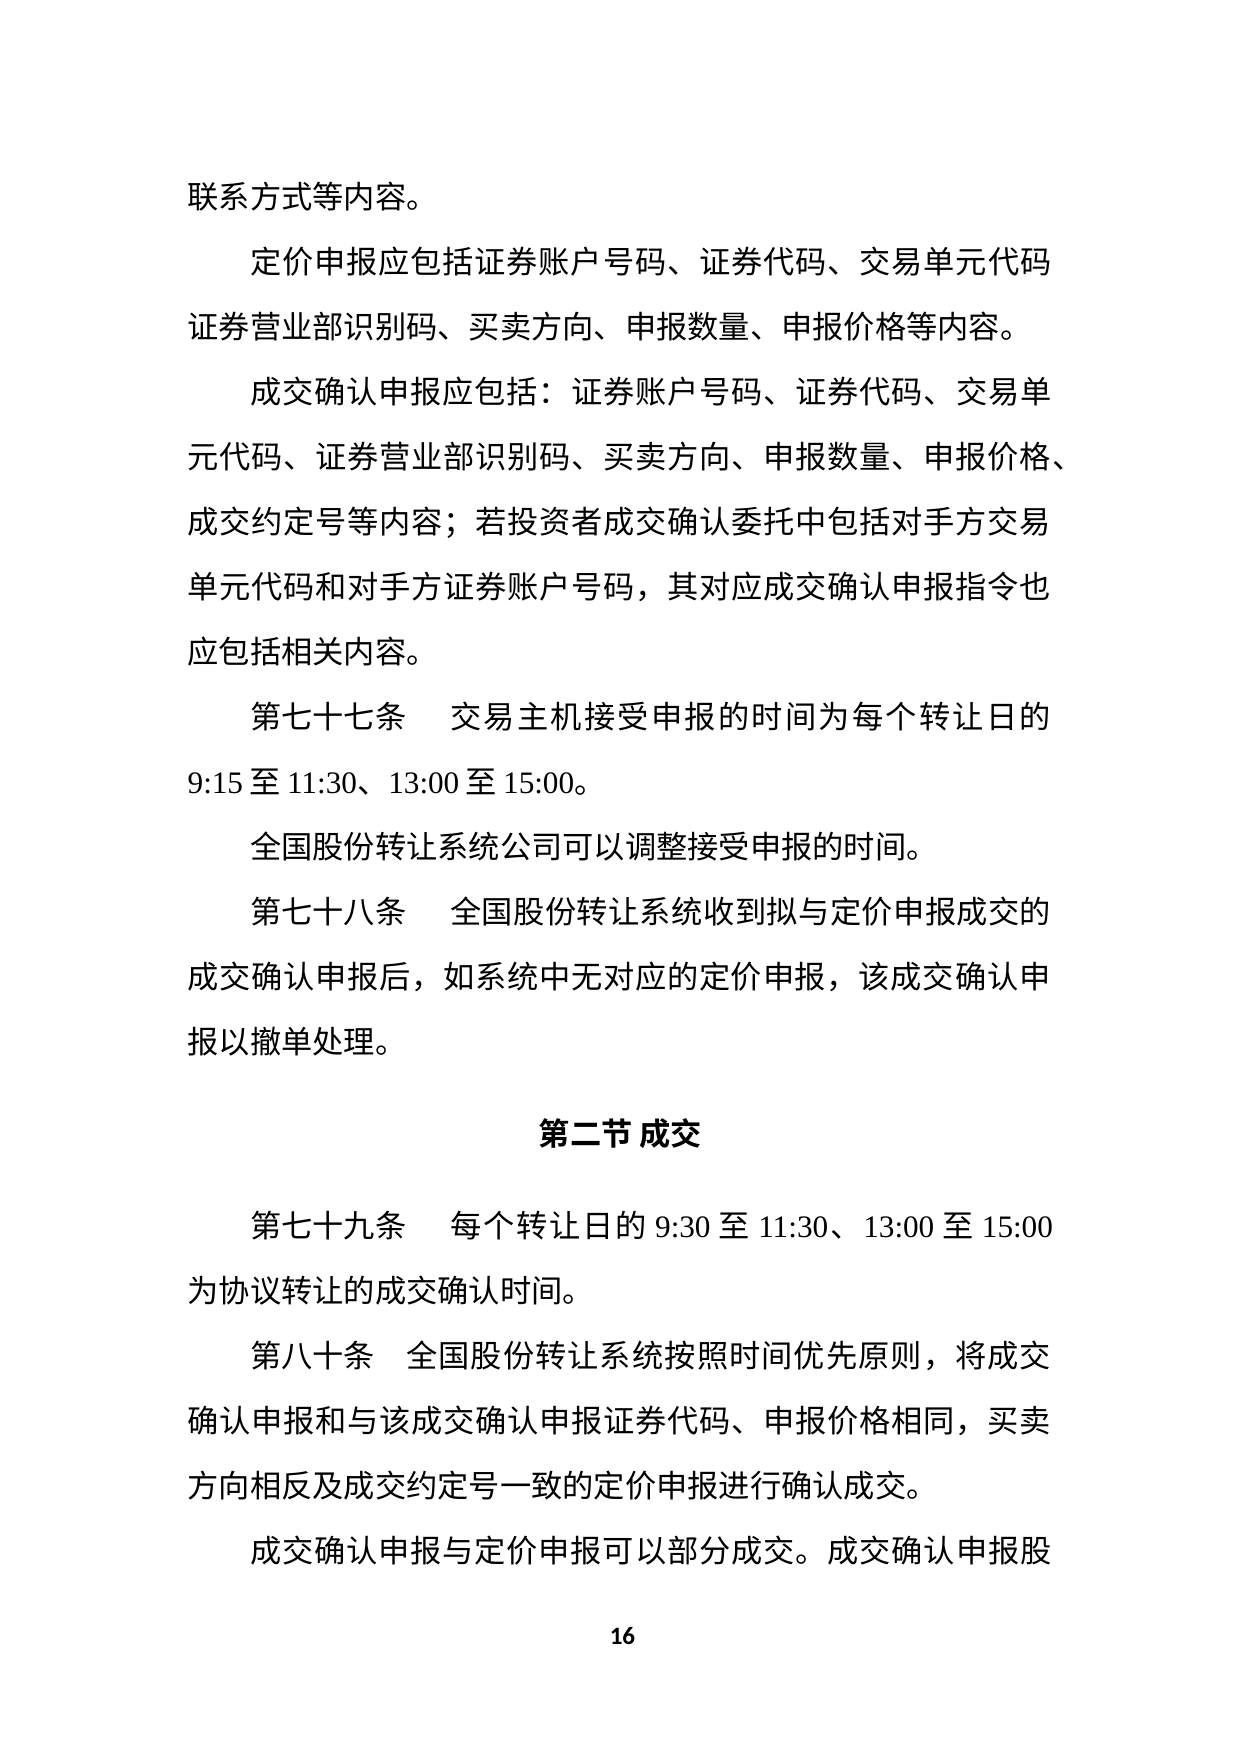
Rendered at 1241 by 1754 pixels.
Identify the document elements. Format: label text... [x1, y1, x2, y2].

list 全国股份转让系统公司可以调整接受申报的时间。 [250, 812, 1053, 877]
text 交易主机接受申报的时间为每个转让日的9:15至11:30、13:00至15:00。 [187, 682, 1053, 812]
text 每个转让日的9:30至11:30、13:00至15:00为协议转让的成交确认时间。 [187, 1191, 1053, 1321]
list 成交确认申报应包括：证券账户号码、证券代码、交易单元代码、证券营业部识别码、买卖方向、申报数量、申报价格、成交约定号等内容；若投资者成交确认委托中包括对手方交易单元代码和对手方证券账户号码，其对应成交确认申报指令也应包括相关内容。 [187, 357, 1053, 682]
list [187, 162, 1053, 227]
list 全国股份转让系统按照时间优先原则，将成交确认申报和与该成交确认申报证券代码、申报价格相同，买卖方向相反及成交约定号一致的定价申报进行确认成交。 [187, 1321, 1053, 1516]
text 全国股份转让系统收到拟与定价申报成交的成交确认申报后，如系统中无对应的定价申报，该成交确认申报以撤单处理。 [187, 877, 1053, 1072]
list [187, 1516, 1053, 1581]
subtitle 第二节 成交 [187, 1099, 1053, 1164]
list 定价申报应包括证券账户号码、证券代码、交易单元代码、证券营业部识别码、买卖方向、申报数量、申报价格等内容。 [187, 227, 1053, 357]
